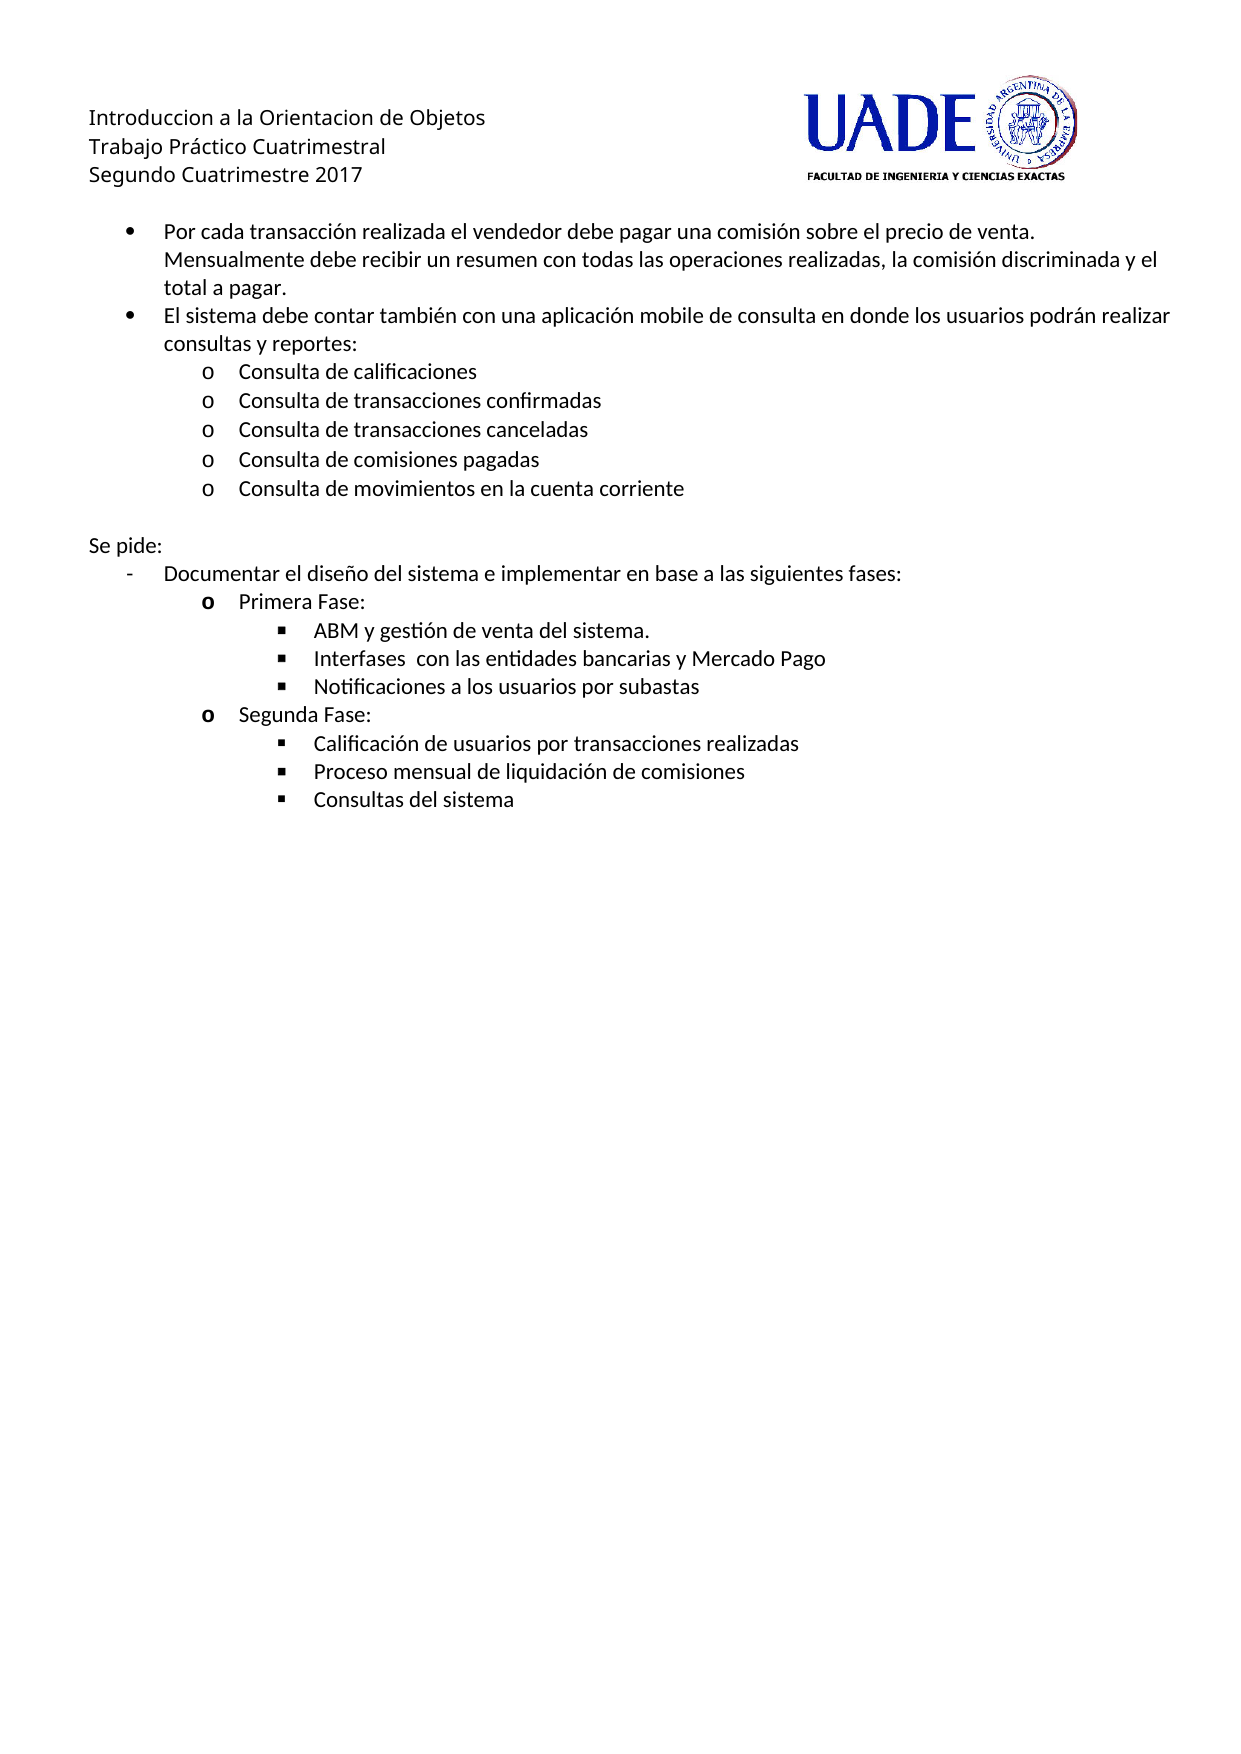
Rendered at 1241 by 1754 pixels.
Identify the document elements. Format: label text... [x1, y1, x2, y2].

list Consulta de transacciones confirmadas [201, 386, 1181, 416]
list Consulta de comisiones pagadas [201, 445, 1181, 474]
list Segunda Fase: [201, 700, 1181, 729]
list Notificaciones a los usuarios por subastas [276, 672, 1181, 700]
picture [803, 75, 1078, 206]
list Proceso mensual de liquidación de comisiones [276, 757, 1181, 786]
list Calificación de usuarios por transacciones realizadas [276, 729, 1181, 757]
list Consulta de movimientos en la cuenta corriente [201, 474, 1181, 503]
list Consulta de transacciones canceladas [201, 416, 1181, 445]
list Documentar el diseño del sistema e implementar en base a las siguientes fases: [126, 559, 1181, 587]
list Consultas del sistema [276, 786, 1181, 813]
list El sistema debe contar también con una aplicación mobile de consulta en donde los usuarios podrán realizar consultas y reportes: [126, 301, 1181, 357]
list Interfases con las entidades bancarias y Mercado Pago [276, 644, 1181, 672]
list Consulta de calificaciones [201, 357, 1181, 386]
list Por cada transacción realizada el vendedor debe pagar una comisión sobre el precio de venta. Mensualmente debe recibir un resumen con todas las operaciones realizadas, la comisión discriminada y el total a pagar. [126, 217, 1181, 301]
list Primera Fase: [201, 587, 1181, 616]
list ABM y gestión de venta del sistema. [276, 616, 1181, 644]
text Se pide: [89, 531, 1181, 559]
